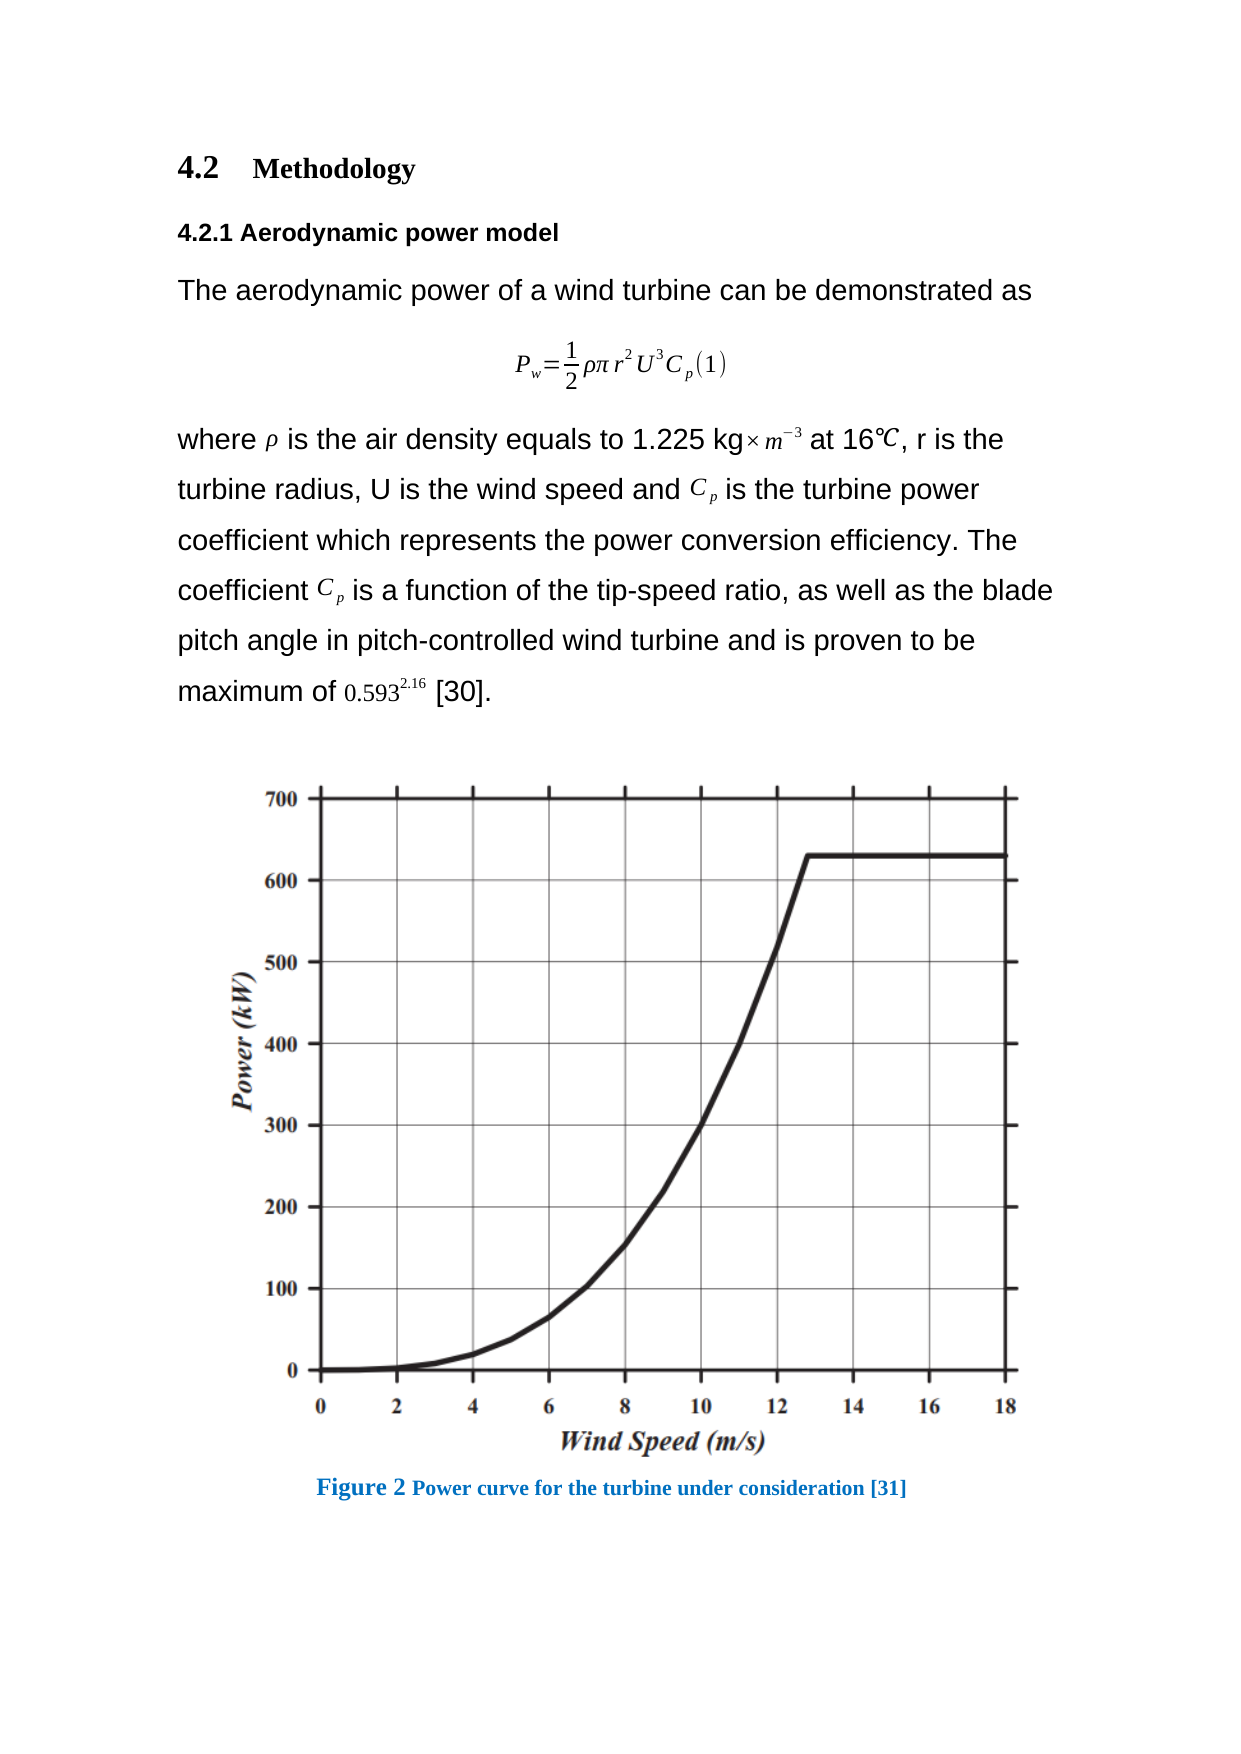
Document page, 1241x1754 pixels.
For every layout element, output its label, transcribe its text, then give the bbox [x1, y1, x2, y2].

subtitle Methodology [177, 148, 1063, 186]
text The aerodynamic power of a wind turbine can be demonstrated as [177, 273, 1063, 307]
picture [196, 754, 1062, 1471]
text where is the air density equals to 1.225 kg at 16, r is the turbine radius, U is the wind speed and is the turbine power coefficient which represents the power conversion efficiency. The coefficient is a function of the tip-speed ratio, as well as the blade pitch angle in pitch-controlled wind turbine and is proven to be maximum of [30]. [177, 422, 1063, 707]
subtitle 4.2.1 Aerodynamic power model [177, 218, 1063, 246]
